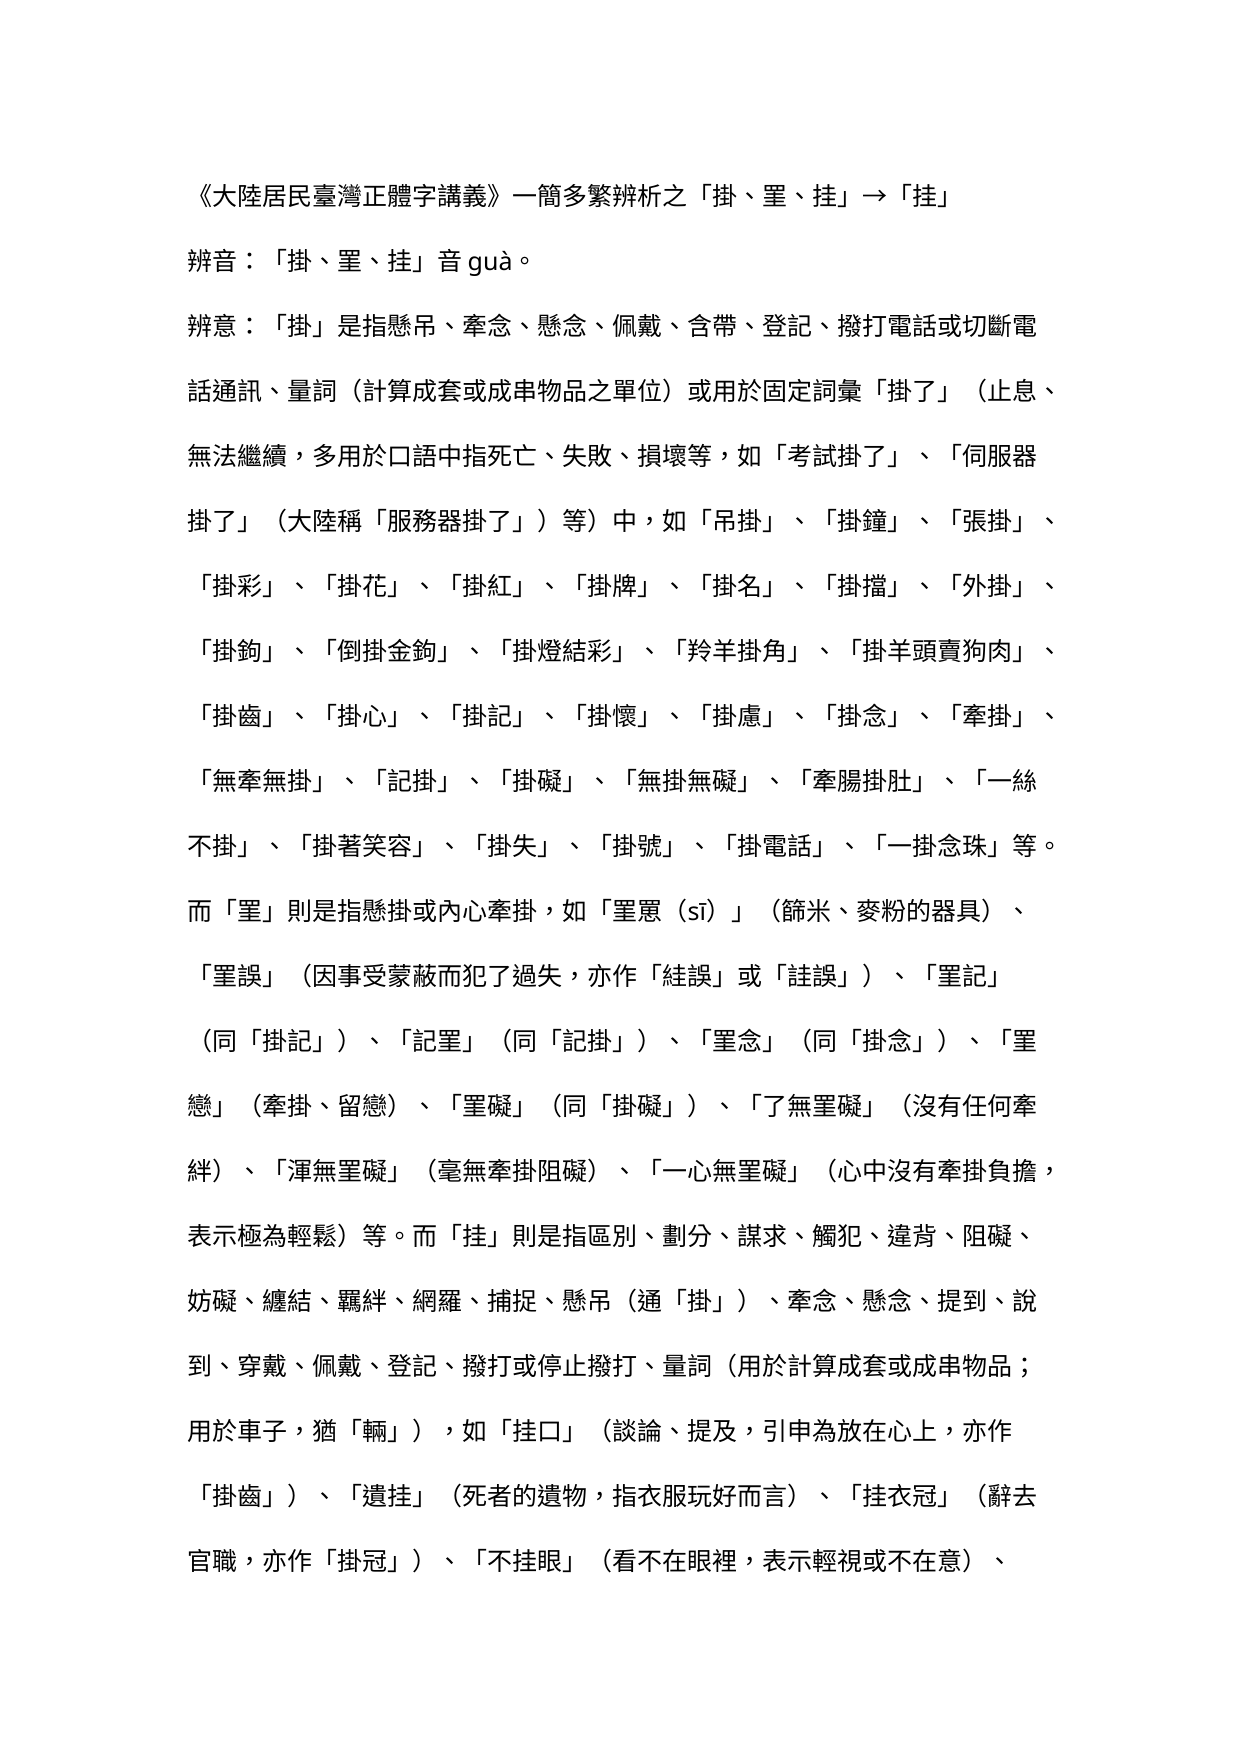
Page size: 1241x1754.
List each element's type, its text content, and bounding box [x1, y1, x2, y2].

text 《大陸居民臺灣正體字講義》一簡多繁辨析之「掛、罣、挂」→「挂」 [187, 162, 1053, 227]
text 辨音：「掛、罣、挂」音guà。 [187, 227, 1053, 292]
